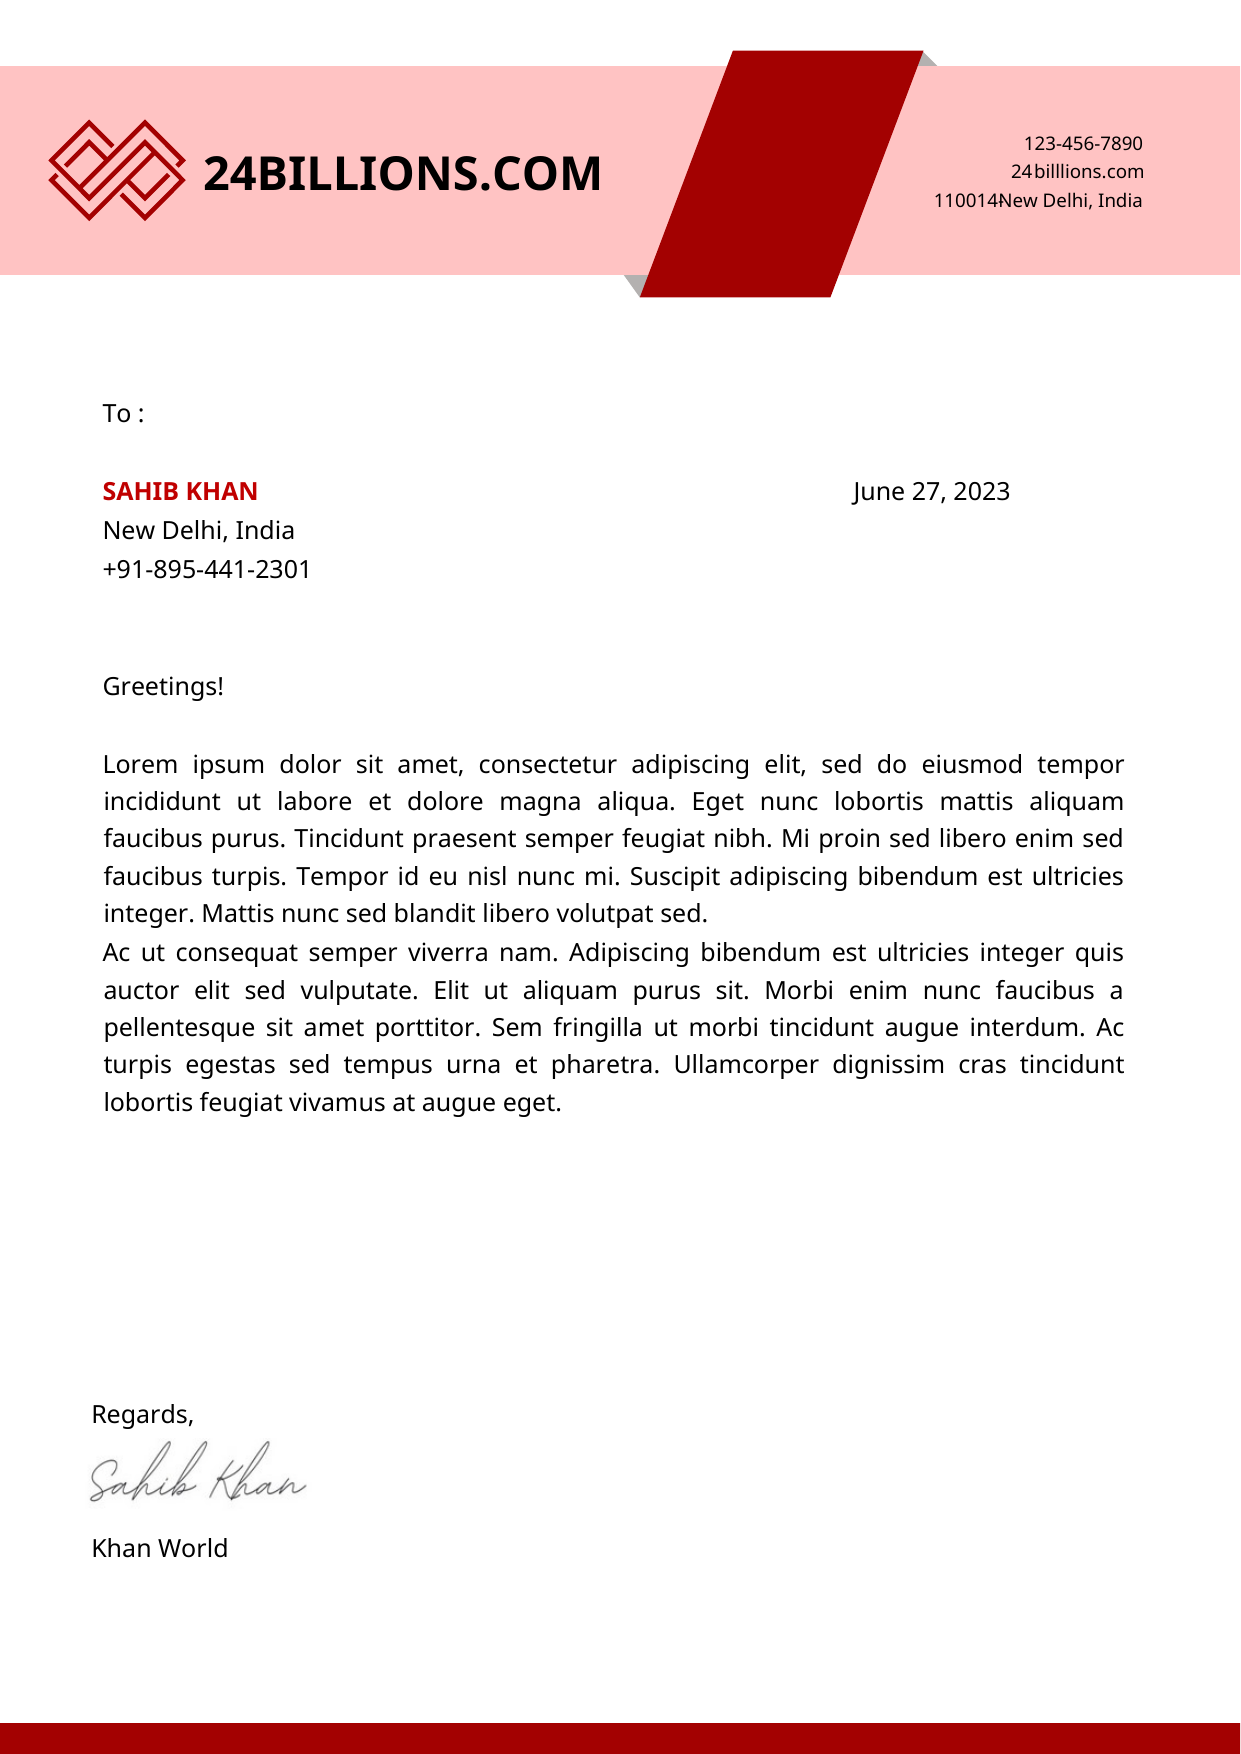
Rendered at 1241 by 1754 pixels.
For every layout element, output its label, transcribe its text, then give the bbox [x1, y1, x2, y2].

text Khan World [91, 1531, 1090, 1565]
picture [79, 1438, 322, 1511]
text Regards, [91, 1397, 1090, 1431]
